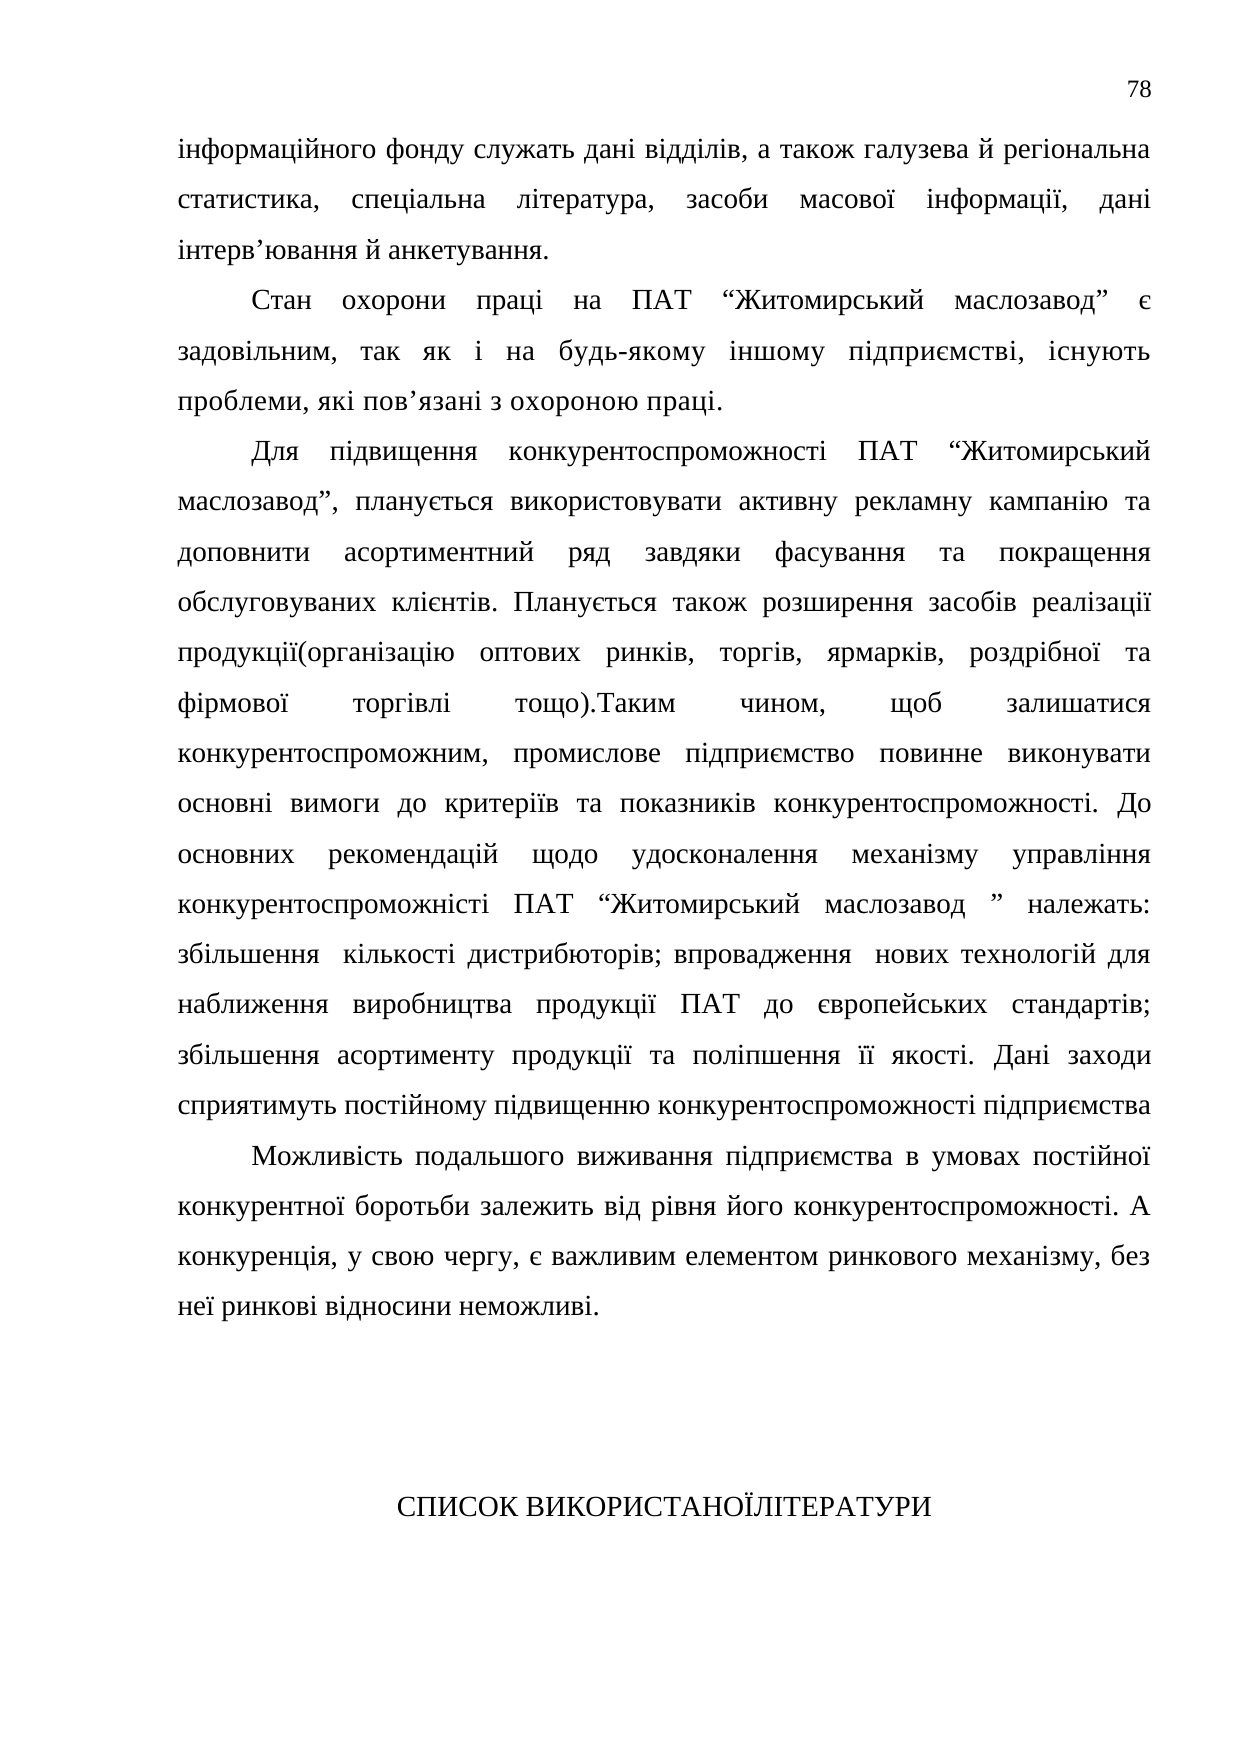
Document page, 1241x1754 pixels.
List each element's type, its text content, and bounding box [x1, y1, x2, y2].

text Для підвищення конкурентоспроможності ПАТ “Житомирський маслозавод”, планується використовувати активну рекламну кампанію та доповнити асортиментний ряд завдяки фасування та покращення обслуговуваних клієнтів. Планується також розширення засобів реалізації продукції(організацію оптових ринків, торгів, ярмарків, роздрібної та фірмової торгівлі тощо).Таким чином, щоб залишатися конкурентоспроможним, промислове підприємство повинне виконувати основні вимоги до критеріїв та показників конкурентоспроможності. До основних рекомендацій щодо удосконалення механізму управління конкурентоспроможністі ПАТ “Житомирський маслозавод ” належать: збільшення кількості дистрибюторів; впровадження нових технологій для наближення виробництва продукції ПАТ до європейських стандартів; збільшення асортименту продукції та поліпшення її якості. Дані заходи сприятимуть постійному підвищенню конкурентоспроможності підприємства [177, 433, 1152, 1121]
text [177, 131, 1152, 266]
text Можливість подальшого виживання підприємства в умовах постійної конкурентної боротьби залежить від рівня його конкурентоспроможності. А конкуренція, у свою чергу, є важливим елементом ринкового механізму, без неї ринкові відносини неможливі. [177, 1138, 1152, 1322]
text СПИСОК ВИКОРИСТАНОЇЛІТЕРАТУРИ [177, 1489, 1152, 1523]
text Стан охорони праці на ПАТ “Житомирський маслозавод” є задовільним, так як і на будь-якому іншому підприємстві, існують проблеми, які пов’язані з охороною праці. [177, 282, 1152, 416]
